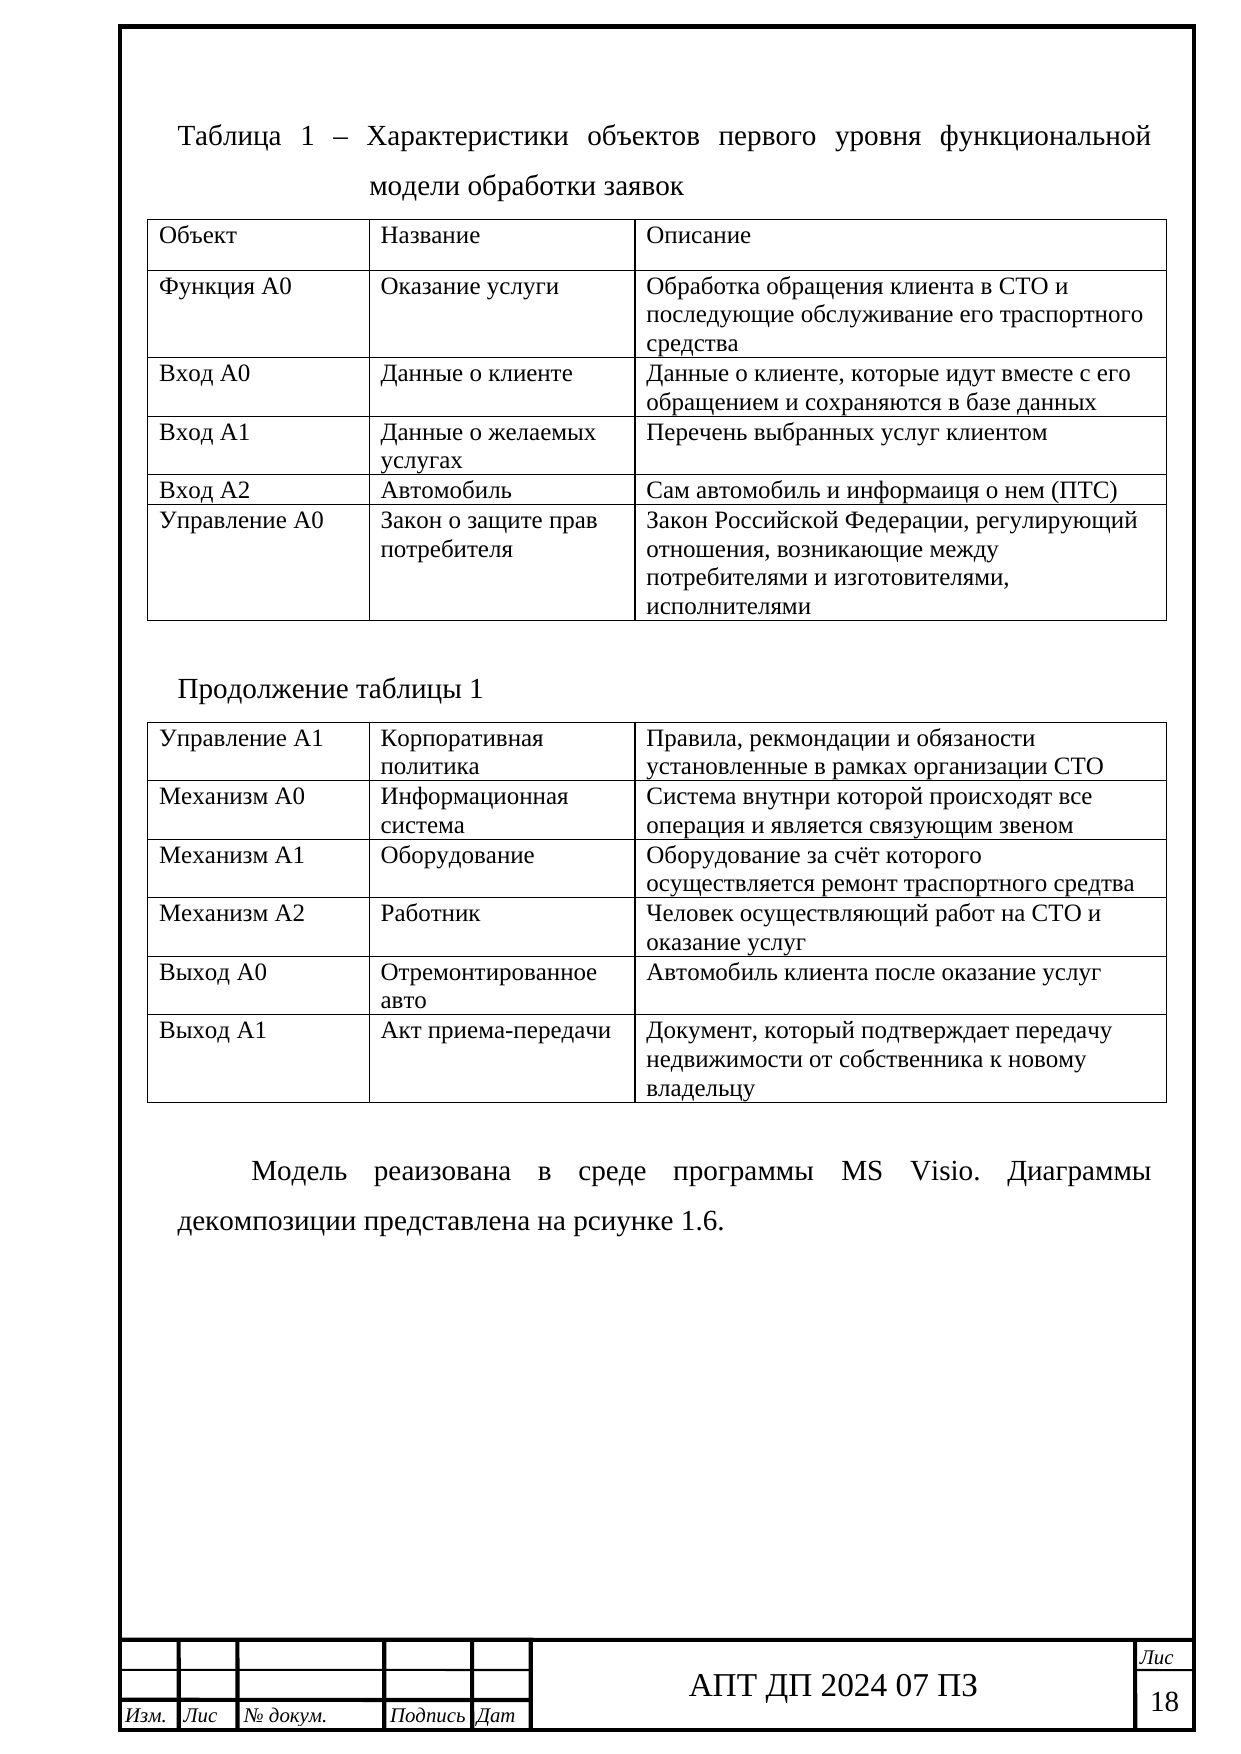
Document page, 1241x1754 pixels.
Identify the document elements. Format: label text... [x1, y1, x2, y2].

table_cell Информационная система [370, 781, 634, 839]
table_cell Данные о клиенте [370, 358, 634, 416]
table_cell Механизм А1 [148, 840, 369, 897]
table_header Название [370, 220, 634, 270]
table_cell Обработка обращения клиента в СТО и последующие обслуживание его траспортного средства [636, 271, 1166, 357]
table_cell Вход А2 [148, 475, 369, 504]
table_cell Оборудование [370, 840, 634, 897]
table_cell Функция А0 [148, 271, 369, 357]
table_cell Оборудование за счёт которого осуществляется ремонт траспортного средтва [636, 840, 1166, 897]
table_cell Управление А0 [148, 505, 369, 620]
table_cell Выход А0 [148, 957, 369, 1014]
table_header Правила, рекмондации и обязаности установленные в рамках организации СТО [636, 723, 1166, 780]
table_cell Механизм А2 [148, 898, 369, 956]
table_header Управление А1 [148, 723, 369, 780]
table_cell Работник [370, 898, 634, 956]
table_cell Акт приема-передачи [370, 1015, 634, 1102]
table_cell Сам автомобиль и информаиця о нем (ПТС) [636, 475, 1166, 504]
table_cell Закон о защите прав потребителя [370, 505, 634, 620]
table_cell Выход А1 [148, 1015, 369, 1102]
table_cell Документ, который подтверждает передачу недвижимости от собственника к новому владельцу [636, 1015, 1166, 1102]
table_cell Данные о желаемых услугах [370, 417, 634, 474]
table_header Объект [148, 220, 369, 270]
table_cell Отремонтированное авто [370, 957, 634, 1014]
table_cell Данные о клиенте, которые идут вместе с его обращением и сохраняются в базе данных [636, 358, 1166, 416]
table_cell Вход А1 [148, 417, 369, 474]
table_cell Автомобиль [370, 475, 634, 504]
text Таблица 1 – Характеристики объектов первого уровня функциональной модели обработки заявок [177, 118, 1152, 202]
table_cell Автомобиль клиента после оказание услуг [636, 957, 1166, 1014]
table_cell Система внутнри которой происходят все операция и является связующим звеном [636, 781, 1166, 839]
table_cell Закон Российской Федерации, регулирующий отношения, возникающие между потребителями и изготовителями, исполнителями [636, 505, 1166, 620]
table_cell Механизм А0 [148, 781, 369, 839]
table_cell Человек осуществляющий работ на СТО и оказание услуг [636, 898, 1166, 956]
table_header Описание [636, 220, 1166, 270]
text Модель реаизована в среде программы MS Visio. Диаграммы декомпозиции представлена на рсиунке 1.6. [177, 1153, 1152, 1237]
table_cell Вход А0 [148, 358, 369, 416]
table_header Корпоративная политика [370, 723, 634, 780]
table_cell Перечень выбранных услуг клиентом [636, 417, 1166, 474]
text Продолжение таблицы 1 [177, 671, 1152, 705]
table_cell Оказание услуги [370, 271, 634, 357]
